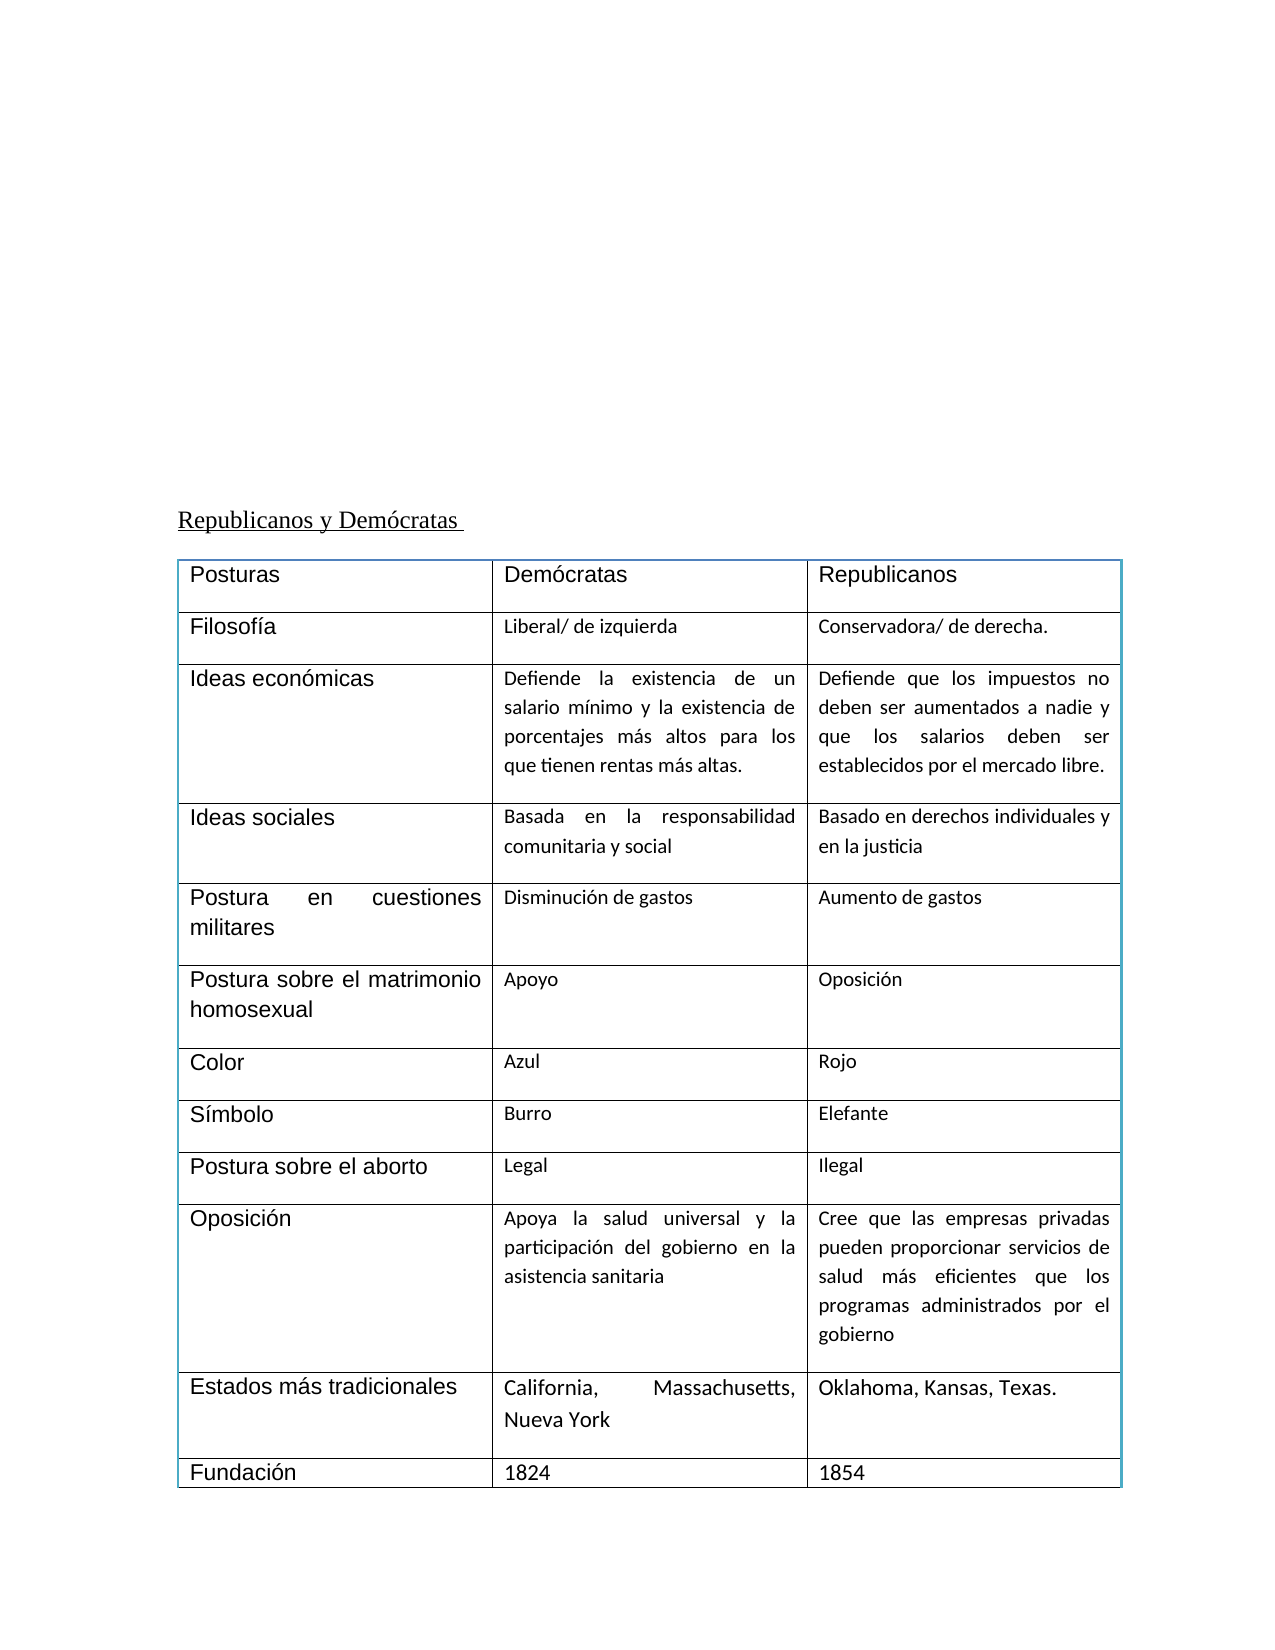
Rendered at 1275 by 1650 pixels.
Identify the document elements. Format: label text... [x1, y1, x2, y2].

table_cell Estados más tradicionales [179, 1373, 492, 1457]
table_cell California, Massachusetts, Nueva York [493, 1373, 807, 1457]
table_cell Basado en derechos individuales y en la justicia [808, 804, 1120, 883]
table_header Demócratas [493, 561, 807, 612]
table_cell 1854 [808, 1459, 1120, 1487]
table_cell Conservadora/ de derecha. [808, 613, 1120, 664]
table_cell Burro [493, 1101, 807, 1152]
table_cell Defiende la existencia de un salario mínimo y la existencia de porcentajes más altos para los que tienen rentas más altas. [493, 665, 807, 803]
table_cell Elefante [808, 1101, 1120, 1152]
table_cell Ideas económicas [179, 665, 492, 803]
table_cell Postura sobre el aborto [179, 1153, 492, 1204]
table_cell Ilegal [808, 1153, 1120, 1204]
table_cell Aumento de gastos [808, 884, 1120, 965]
table_cell Oposición [808, 966, 1120, 1047]
text Republicanos y Demócratas [177, 505, 1098, 534]
table_cell Azul [493, 1049, 807, 1099]
table_cell Cree que las empresas privadas pueden proporcionar servicios de salud más eficientes que los programas administrados por el gobierno [808, 1205, 1120, 1372]
table_cell Apoya la salud universal y la participación del gobierno en la asistencia sanitaria [493, 1205, 807, 1372]
table_cell Fundación [179, 1459, 492, 1487]
table_cell Liberal/ de izquierda [493, 613, 807, 664]
table_cell Apoyo [493, 966, 807, 1047]
table_cell Legal [493, 1153, 807, 1204]
table_cell Rojo [808, 1049, 1120, 1099]
table_header Posturas [179, 561, 492, 612]
table_cell Postura en cuestiones militares [179, 884, 492, 965]
table_cell 1824 [493, 1459, 807, 1487]
table_cell Ideas sociales [179, 804, 492, 883]
table_cell Color [179, 1049, 492, 1099]
table_cell Defiende que los impuestos no deben ser aumentados a nadie y que los salarios deben ser establecidos por el mercado libre. [808, 665, 1120, 803]
table_cell Disminución de gastos [493, 884, 807, 965]
table_cell Postura sobre el matrimonio homosexual [179, 966, 492, 1047]
table_cell Oklahoma, Kansas, Texas. [808, 1373, 1120, 1457]
table_cell Filosofía [179, 613, 492, 664]
table_cell Basada en la responsabilidad comunitaria y social [493, 804, 807, 883]
table_cell Símbolo [179, 1101, 492, 1152]
table_cell Oposición [179, 1205, 492, 1372]
table_header Republicanos [808, 561, 1120, 612]
